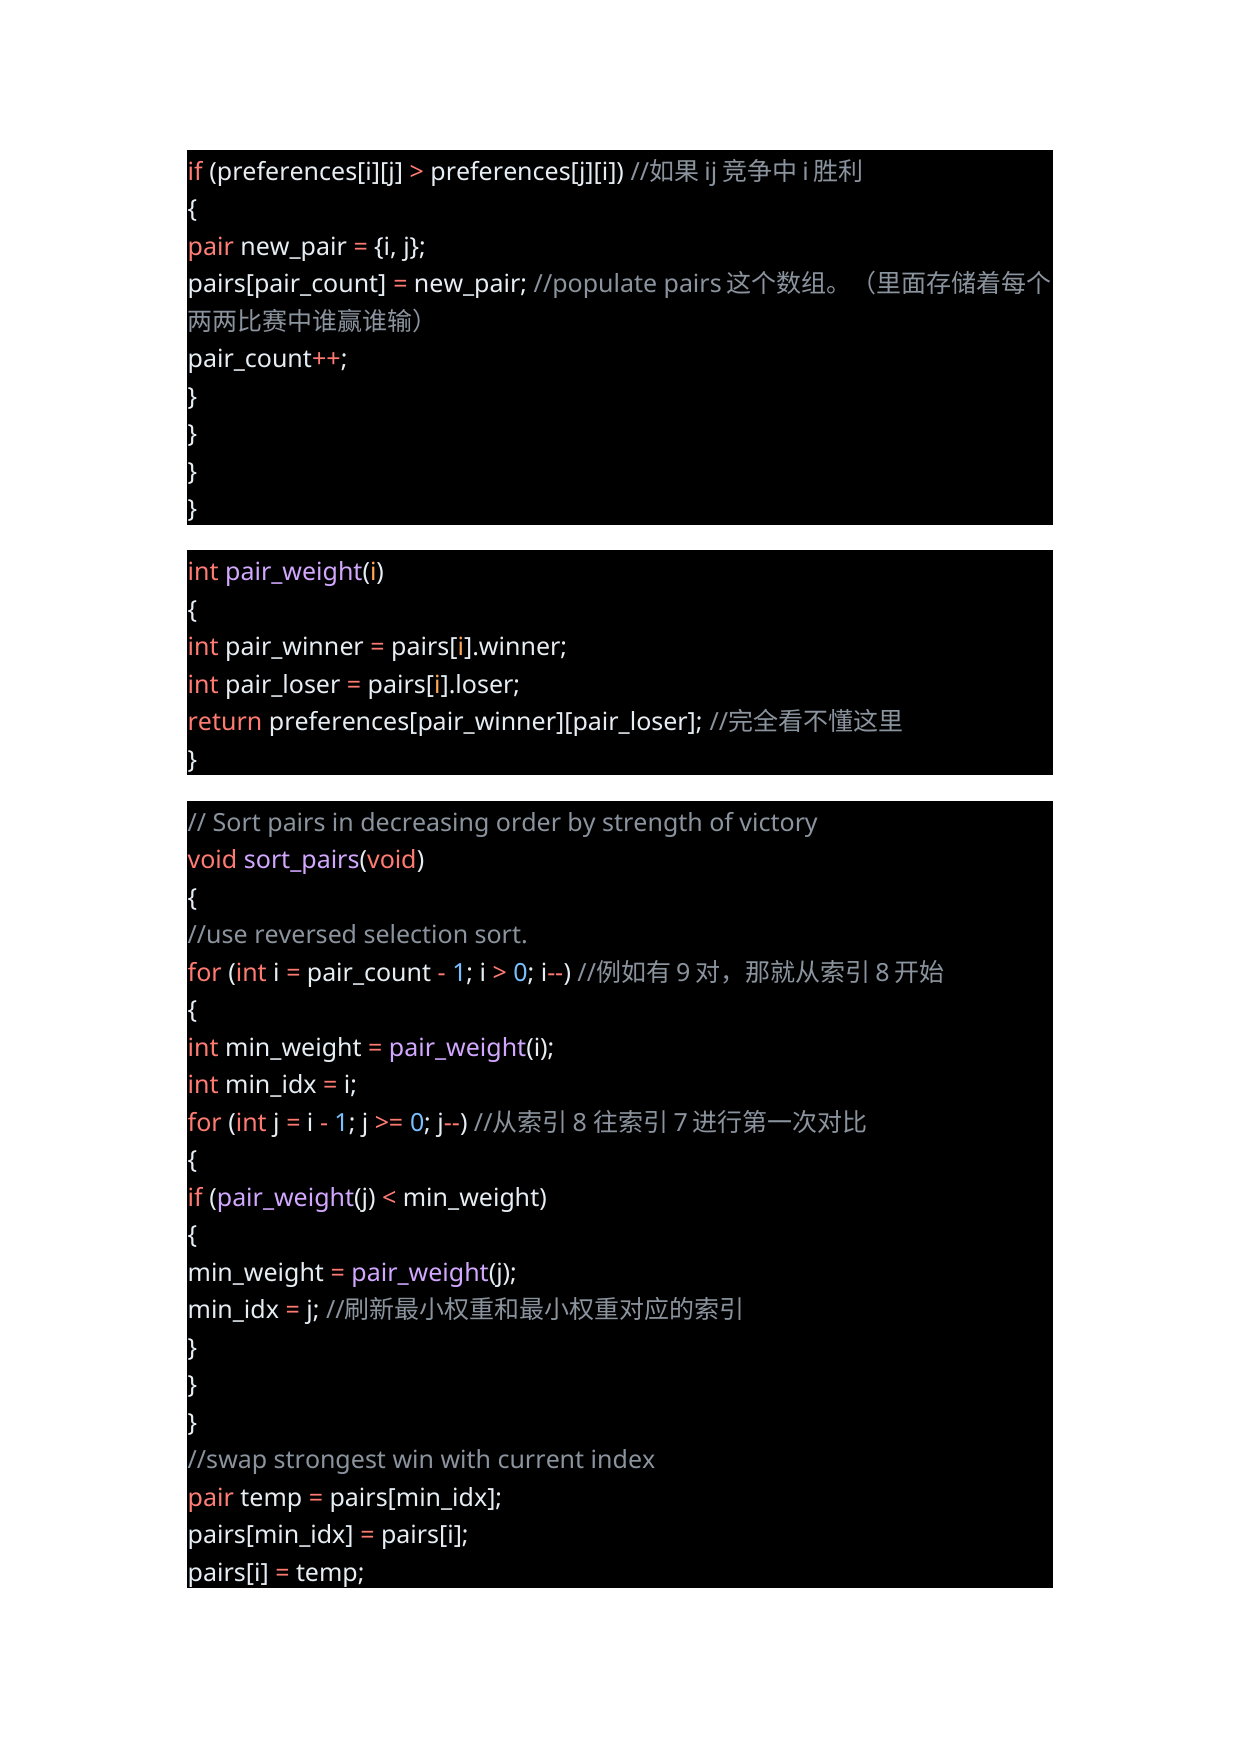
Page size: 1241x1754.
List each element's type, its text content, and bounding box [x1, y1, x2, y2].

text int min_idx = i; [187, 1063, 1053, 1101]
text pairs[min_idx] = pairs[i]; [187, 1513, 1053, 1551]
text { [187, 187, 1053, 225]
text int pair_loser = pairs[i].loser; [187, 663, 1053, 700]
text pair_count++; [187, 337, 1053, 375]
text return preferences[pair_winner][pair_loser]; //完全看不懂这里 [187, 700, 1053, 738]
text { [187, 988, 1053, 1026]
text } [187, 1401, 1053, 1438]
text } [187, 1363, 1053, 1401]
text pairs[pair_count] = new_pair; //populate pairs这个数组。（里面存储着每个两两比赛中谁赢谁输） [187, 262, 1053, 337]
text //swap strongest win with current index [187, 1438, 1053, 1476]
text pair temp = pairs[min_idx]; [187, 1476, 1053, 1513]
text { [187, 1138, 1053, 1176]
text pair new_pair = {i, j}; [187, 225, 1053, 262]
text { [187, 588, 1053, 625]
text int pair_winner = pairs[i].winner; [187, 625, 1053, 663]
text { [187, 876, 1053, 913]
text } [187, 1326, 1053, 1363]
text min_weight = pair_weight(j); [187, 1251, 1053, 1288]
text int pair_weight(i) [187, 550, 1053, 588]
text } [187, 450, 1053, 487]
text if (preferences[i][j] > preferences[j][i]) //如果ij竞争中i胜利 [187, 150, 1053, 187]
text pairs[i] = temp; [187, 1551, 1053, 1588]
text void sort_pairs(void) [187, 838, 1053, 876]
text } [187, 738, 1053, 775]
text min_idx = j; //刷新最小权重和最小权重对应的索引 [187, 1288, 1053, 1326]
text } [187, 412, 1053, 450]
text } [187, 487, 1053, 525]
text } [187, 375, 1053, 412]
text { [187, 1213, 1053, 1251]
text for (int i = pair_count - 1; i > 0; i--) //例如有9对，那就从索引8开始 [187, 951, 1053, 988]
text for (int j = i - 1; j >= 0; j--) //从索引8 往索引7进行第一次对比 [187, 1101, 1053, 1138]
text if (pair_weight(j) < min_weight) [187, 1176, 1053, 1213]
text //use reversed selection sort. [187, 913, 1053, 951]
text int min_weight = pair_weight(i); [187, 1026, 1053, 1063]
text // Sort pairs in decreasing order by strength of victory [187, 801, 1053, 838]
